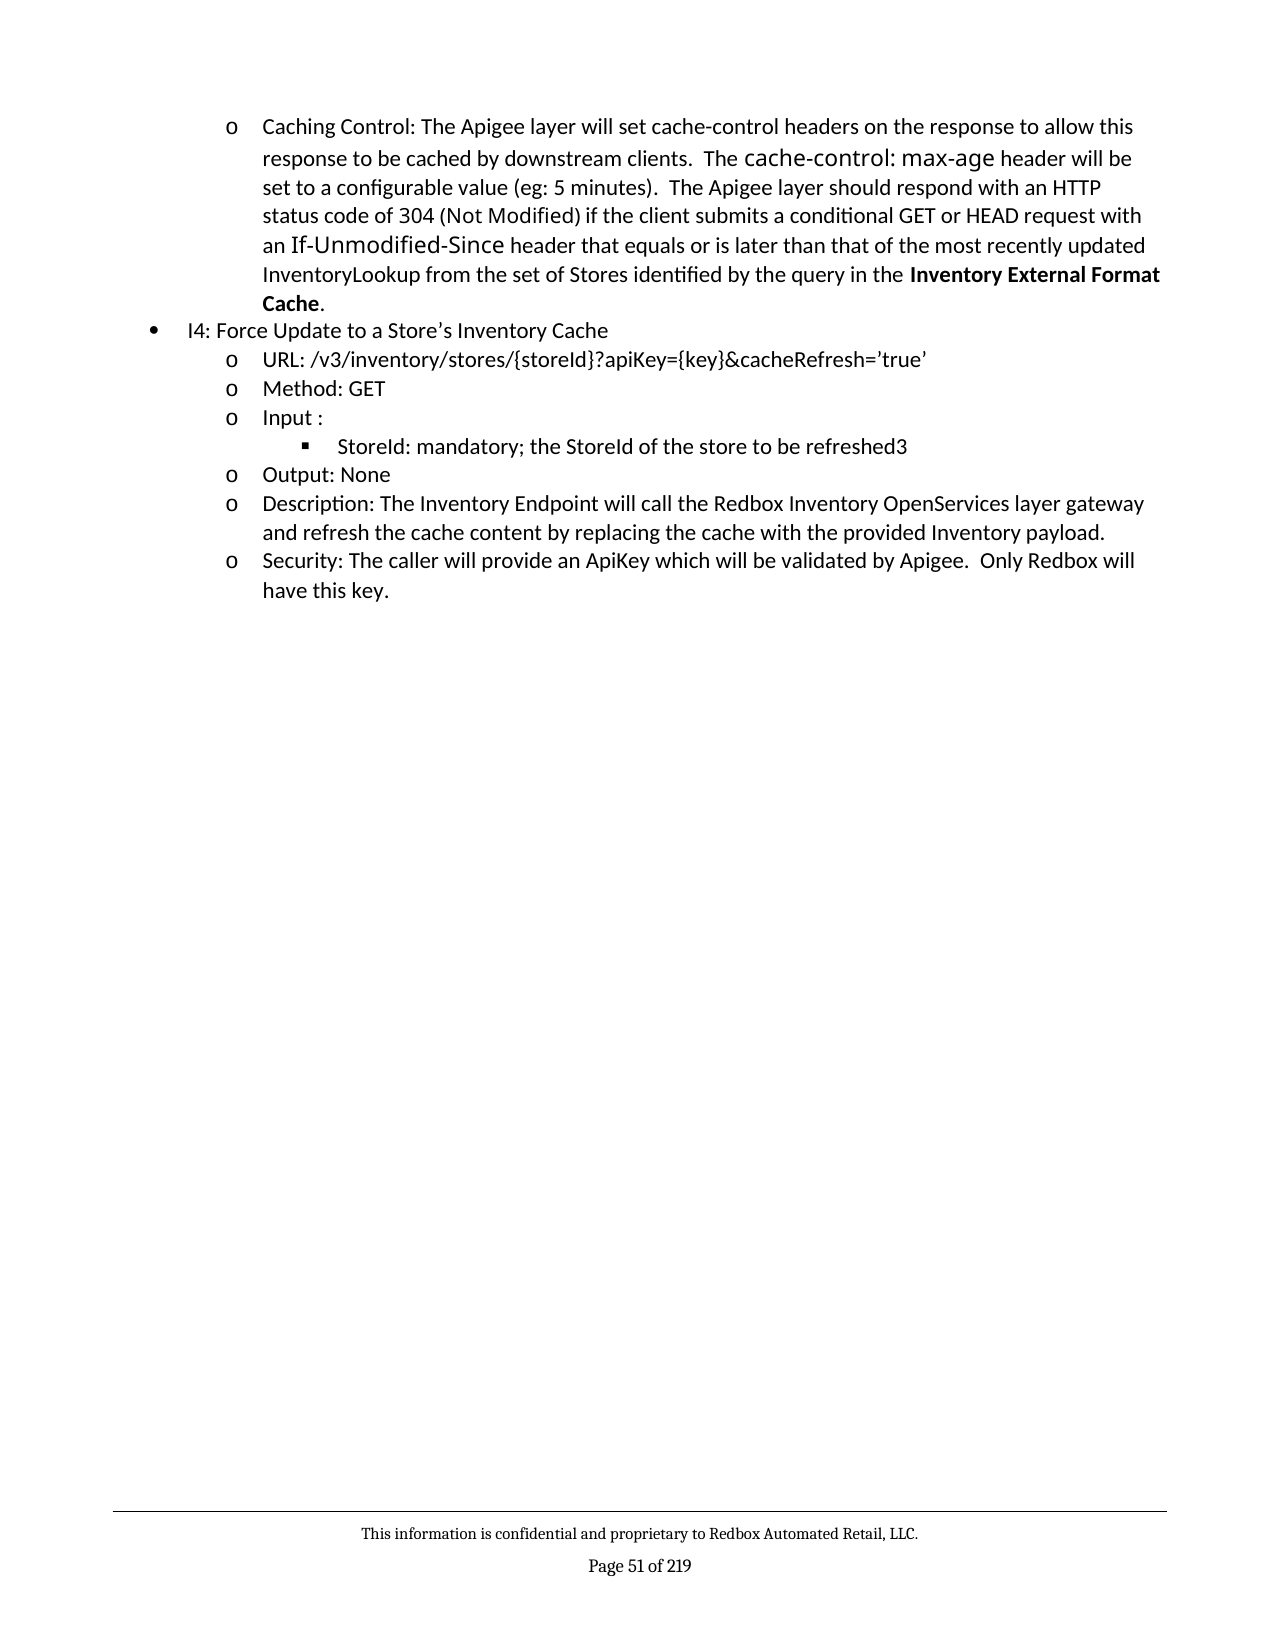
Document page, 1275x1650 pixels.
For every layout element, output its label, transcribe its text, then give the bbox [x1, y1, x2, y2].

list URL: /v3/inventory/stores/{storeId}?apiKey={key}&cacheRefresh=’true’ [225, 345, 1162, 374]
list I4: Force Update to a Store’s Inventory Cache [150, 317, 1162, 345]
list Security: The caller will provide an ApiKey which will be validated by Apigee. Only Redbox will have this key. [225, 547, 1162, 604]
list Description: The Inventory Endpoint will call the Redbox Inventory OpenServices layer gateway and refresh the cache content by replacing the cache with the provided Inventory payload. [225, 489, 1162, 547]
list Output: None [225, 460, 1162, 489]
list StoreId: mandatory; the StoreId of the store to be refreshed3 [300, 432, 1162, 460]
list Input : [225, 403, 1162, 432]
list Method: GET [225, 374, 1162, 403]
list Caching Control: The Apigee layer will set cache-control headers on the response to allow this response to be cached by downstream clients. The cache-control: max-age header will be set to a configurable value (eg: 5 minutes). The Apigee layer should respond with an HTTP status code of 304 (Not Modified) if the client submits a conditional GET or HEAD request with an If-Unmodified-Since header that equals or is later than that of the most recently updated InventoryLookup from the set of Stores identified by the query in the Inventory External Format Cache. [225, 112, 1162, 317]
